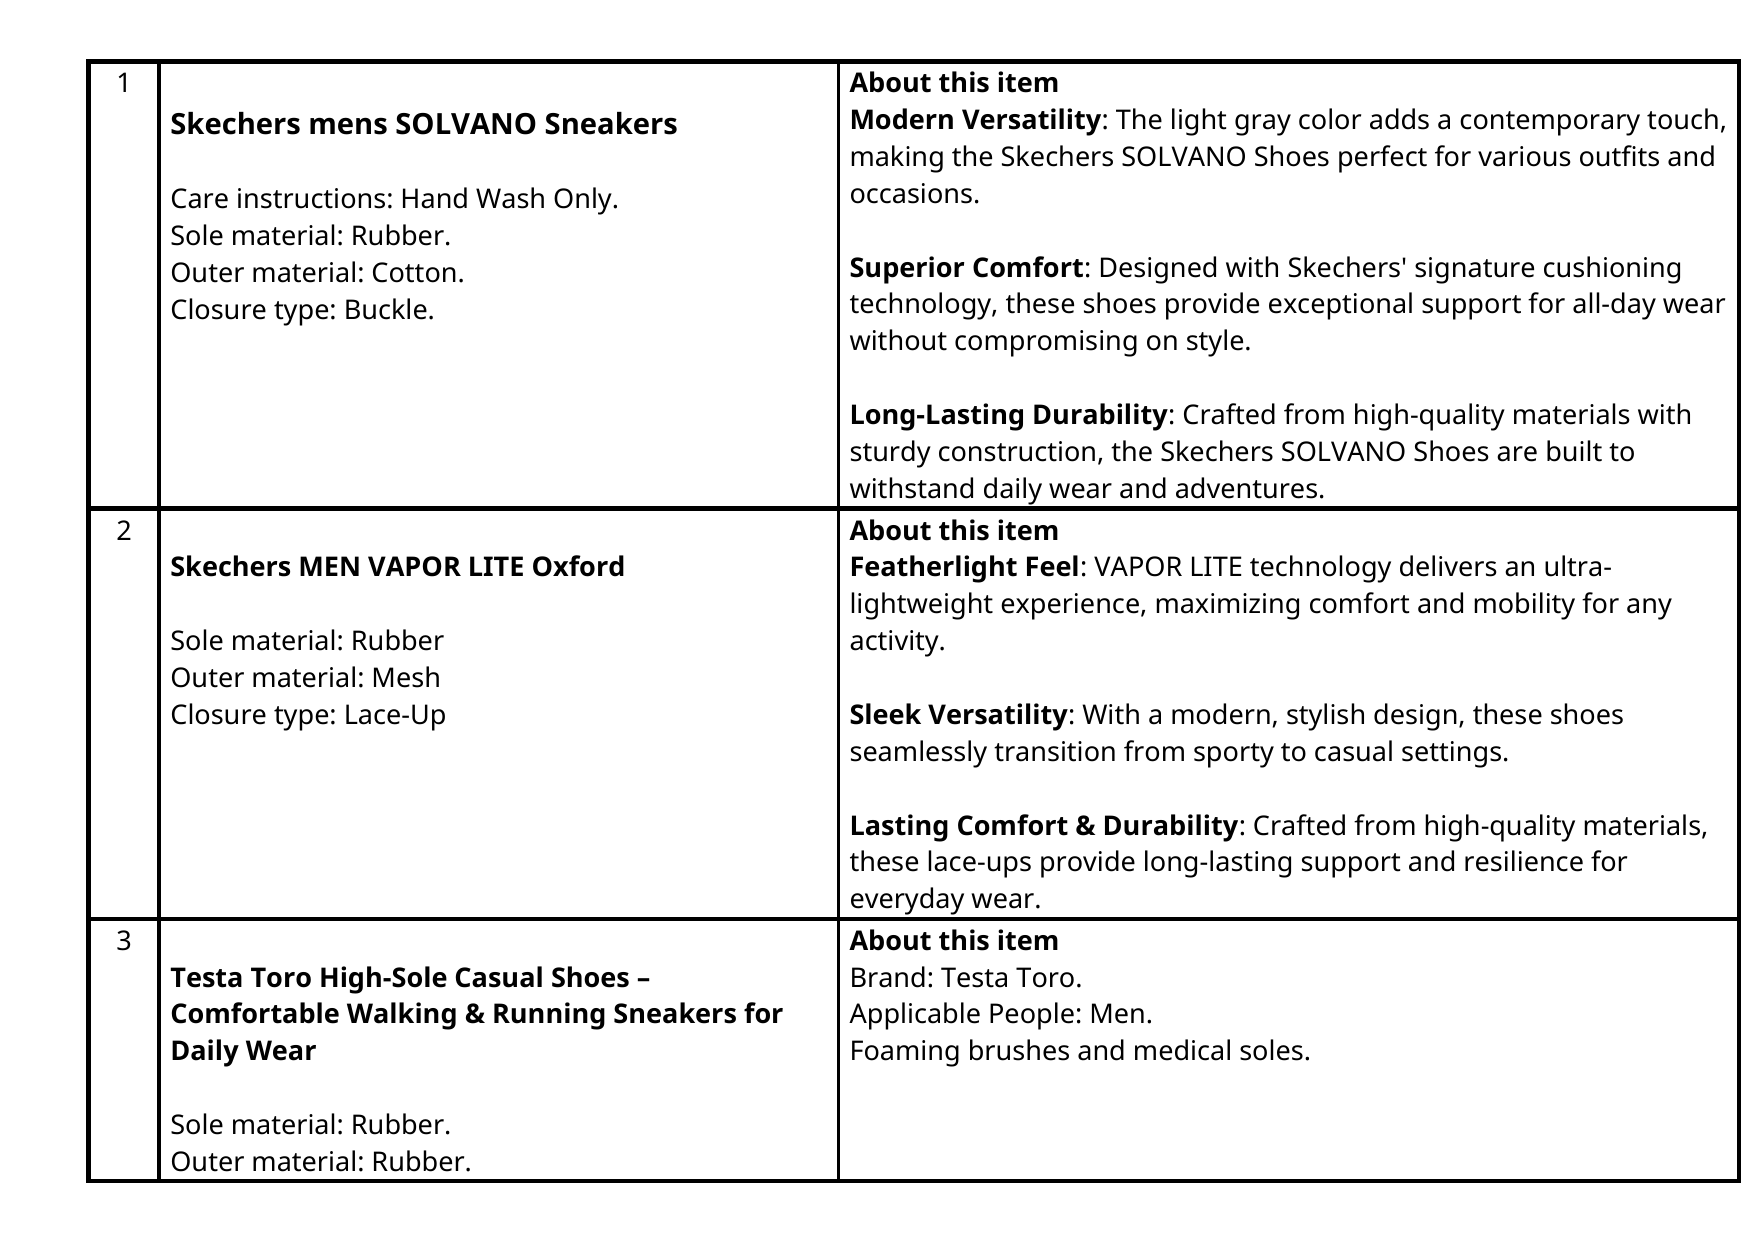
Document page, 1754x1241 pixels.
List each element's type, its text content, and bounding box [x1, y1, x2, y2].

table_cell About this item Featherlight Feel: VAPOR LITE technology delivers an ultra-lightweight experience, maximizing comfort and mobility for any activity. Sleek Versatility: With a modern, stylish design, these shoes seamlessly transition from sporty to casual settings. Lasting Comfort & Durability: Crafted from high-quality materials, these lace-ups provide long-lasting support and resilience for everyday wear. [840, 511, 1737, 917]
table_header Skechers mens SOLVANO Sneakers Care instructions: Hand Wash Only. Sole material: Rubber. Outer material: Cotton. Closure type: Buckle. [161, 64, 837, 506]
table_header About this item Modern Versatility: The light gray color adds a contemporary touch, making the Skechers SOLVANO Shoes perfect for various outfits and occasions. Superior Comfort: Designed with Skechers' signature cushioning technology, these shoes provide exceptional support for all-day wear without compromising on style. Long-Lasting Durability: Crafted from high-quality materials with sturdy construction, the Skechers SOLVANO Shoes are built to withstand daily wear and adventures. [840, 64, 1737, 506]
table_cell 3 [91, 921, 157, 1179]
table_cell Skechers MEN VAPOR LITE Oxford Sole material: Rubber Outer material: Mesh Closure type: Lace-Up [161, 511, 837, 917]
table_header 1 [91, 64, 157, 506]
table_cell About this item Brand: Testa Toro. Applicable People: Men. Foaming brushes and medical soles. [840, 921, 1737, 1179]
table_cell 2 [91, 511, 157, 917]
